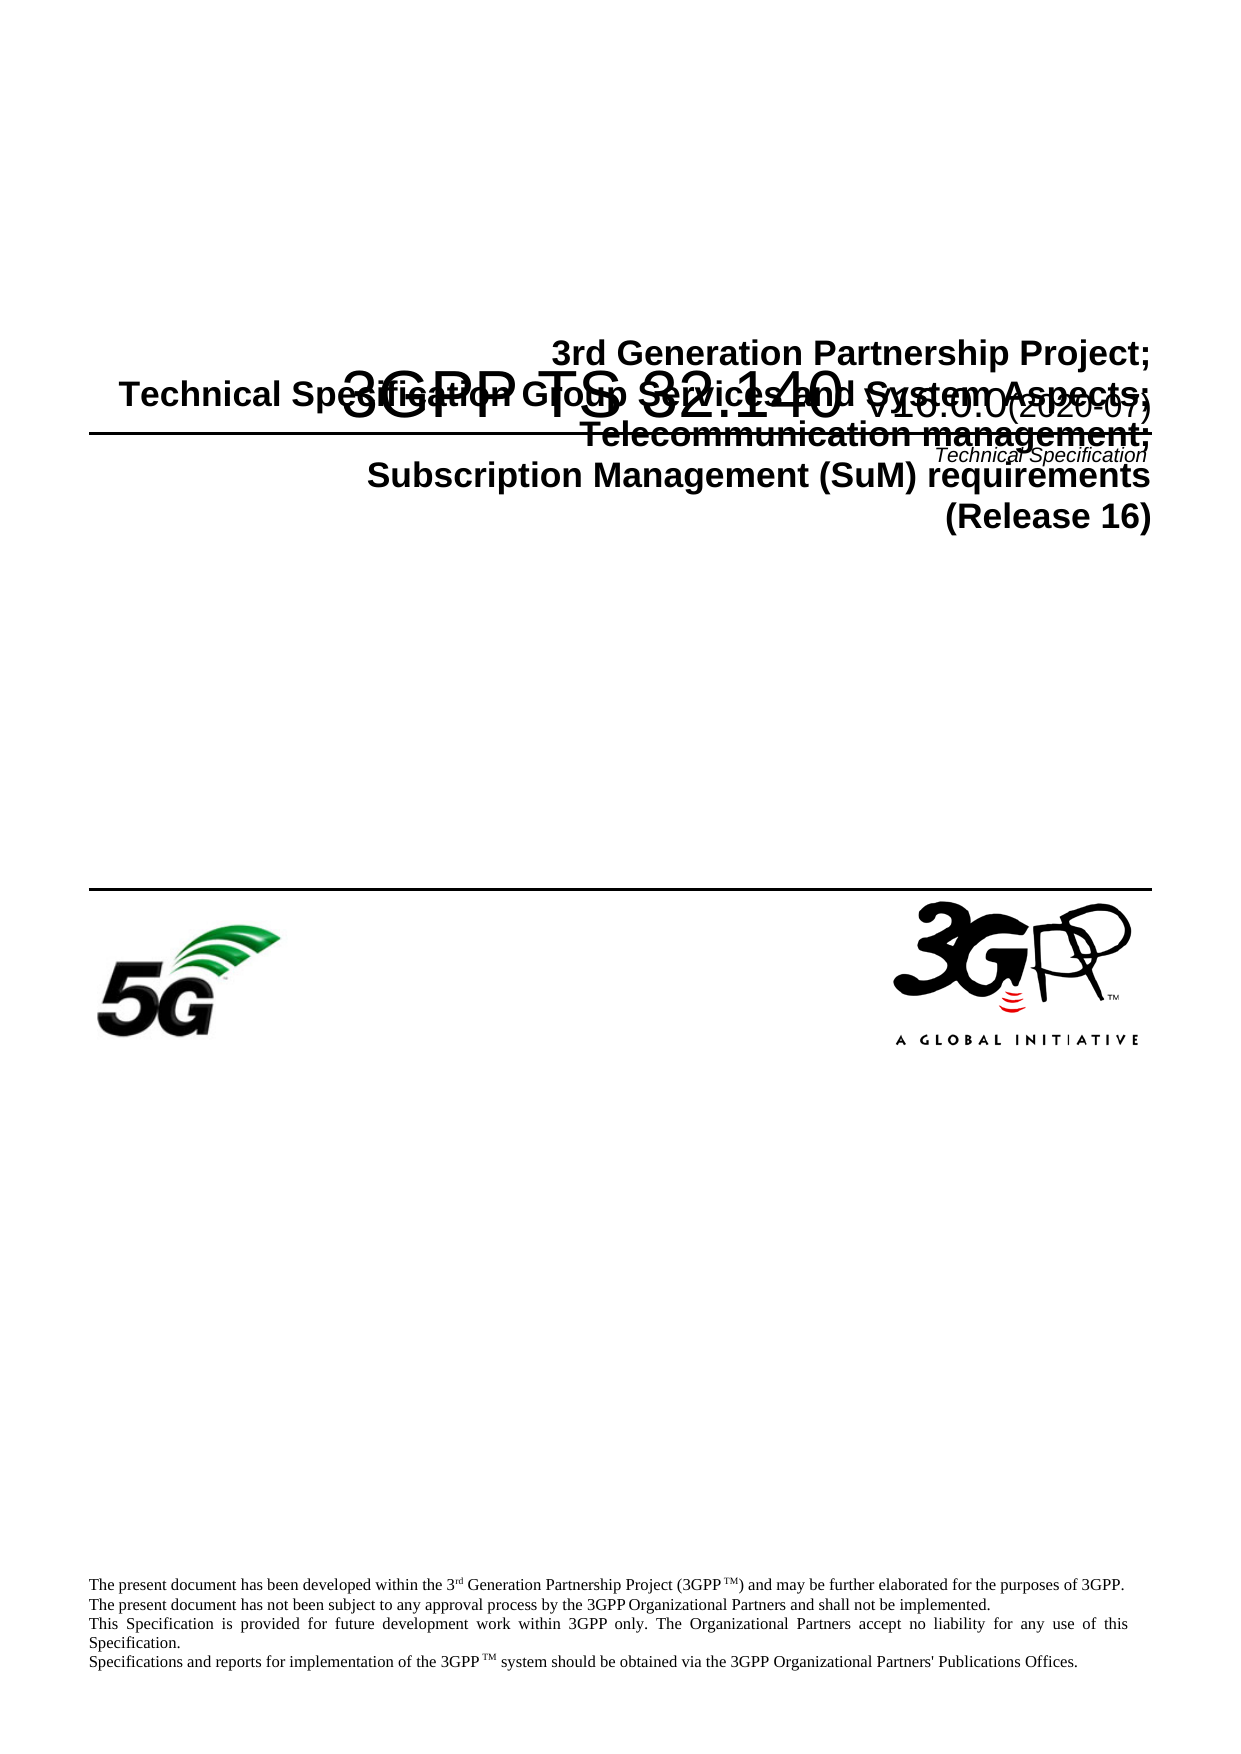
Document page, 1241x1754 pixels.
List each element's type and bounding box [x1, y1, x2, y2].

picture [88, 912, 288, 1050]
picture [885, 893, 1152, 1050]
